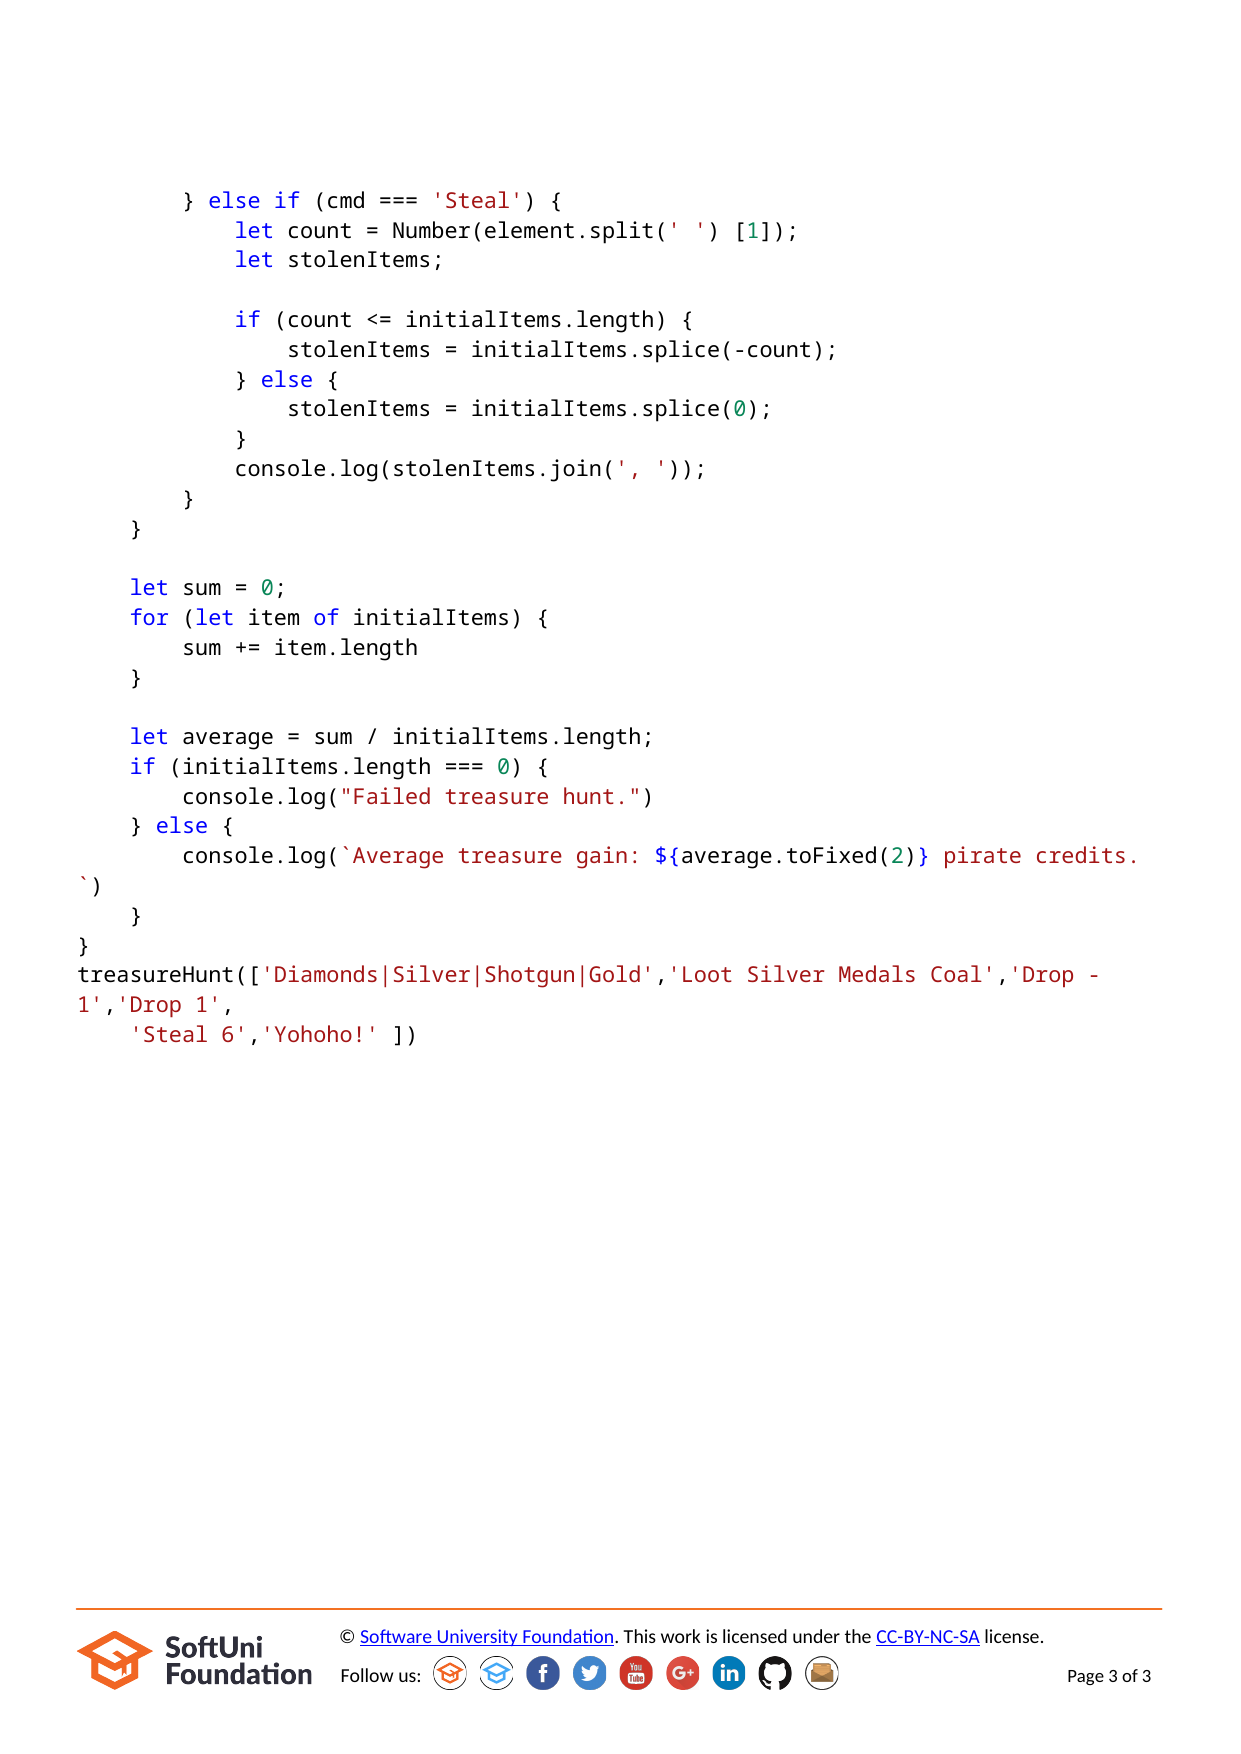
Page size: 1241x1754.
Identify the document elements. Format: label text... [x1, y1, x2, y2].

picture [526, 1656, 560, 1690]
text console.log(stolenItems.join(', ')); [77, 453, 1163, 483]
text } [77, 661, 1163, 691]
text console.log("Failed treasure hunt.") [77, 781, 1163, 810]
picture [727, 1670, 738, 1680]
picture [736, 1656, 746, 1666]
text stolenItems = initialItems.splice(-count); [77, 334, 1163, 363]
text } else { [77, 363, 1163, 393]
picture [758, 1656, 792, 1690]
picture [573, 1656, 607, 1690]
text } else if (cmd === 'Steal') { [77, 185, 1163, 214]
text } [77, 512, 1163, 542]
text console.log(`Average treasure gain: ${average.toFixed(2)} pirate credits.`) [77, 840, 1163, 900]
text if (count <= initialItems.length) { [77, 304, 1163, 334]
picture [666, 1656, 700, 1690]
text } [77, 423, 1163, 453]
text } [77, 483, 1163, 512]
picture [736, 1680, 746, 1690]
text let count = Number(element.split(' ') [1]); [77, 214, 1163, 244]
text let sum = 0; [77, 572, 1163, 602]
text for (let item of initialItems) { [77, 602, 1163, 632]
picture [76, 1631, 312, 1690]
text stolenItems = initialItems.splice(0); [77, 393, 1163, 423]
text } else { [77, 810, 1163, 840]
picture [712, 1680, 722, 1690]
picture [805, 1656, 839, 1690]
text let stolenItems; [77, 244, 1163, 274]
picture [433, 1656, 467, 1690]
text 'Steal 6','Yohoho!' ]) [77, 1019, 1163, 1049]
picture [619, 1656, 653, 1690]
text if (initialItems.length === 0) { [77, 751, 1163, 781]
picture [712, 1656, 722, 1666]
text treasureHunt(['Diamonds|Silver|Shotgun|Gold','Loot Silver Medals Coal','Drop -1','Drop 1', [77, 959, 1163, 1019]
text } [77, 900, 1163, 929]
picture [480, 1656, 513, 1690]
text sum += item.length [77, 632, 1163, 661]
text let average = sum / initialItems.length; [77, 721, 1163, 751]
text } [77, 929, 1163, 959]
